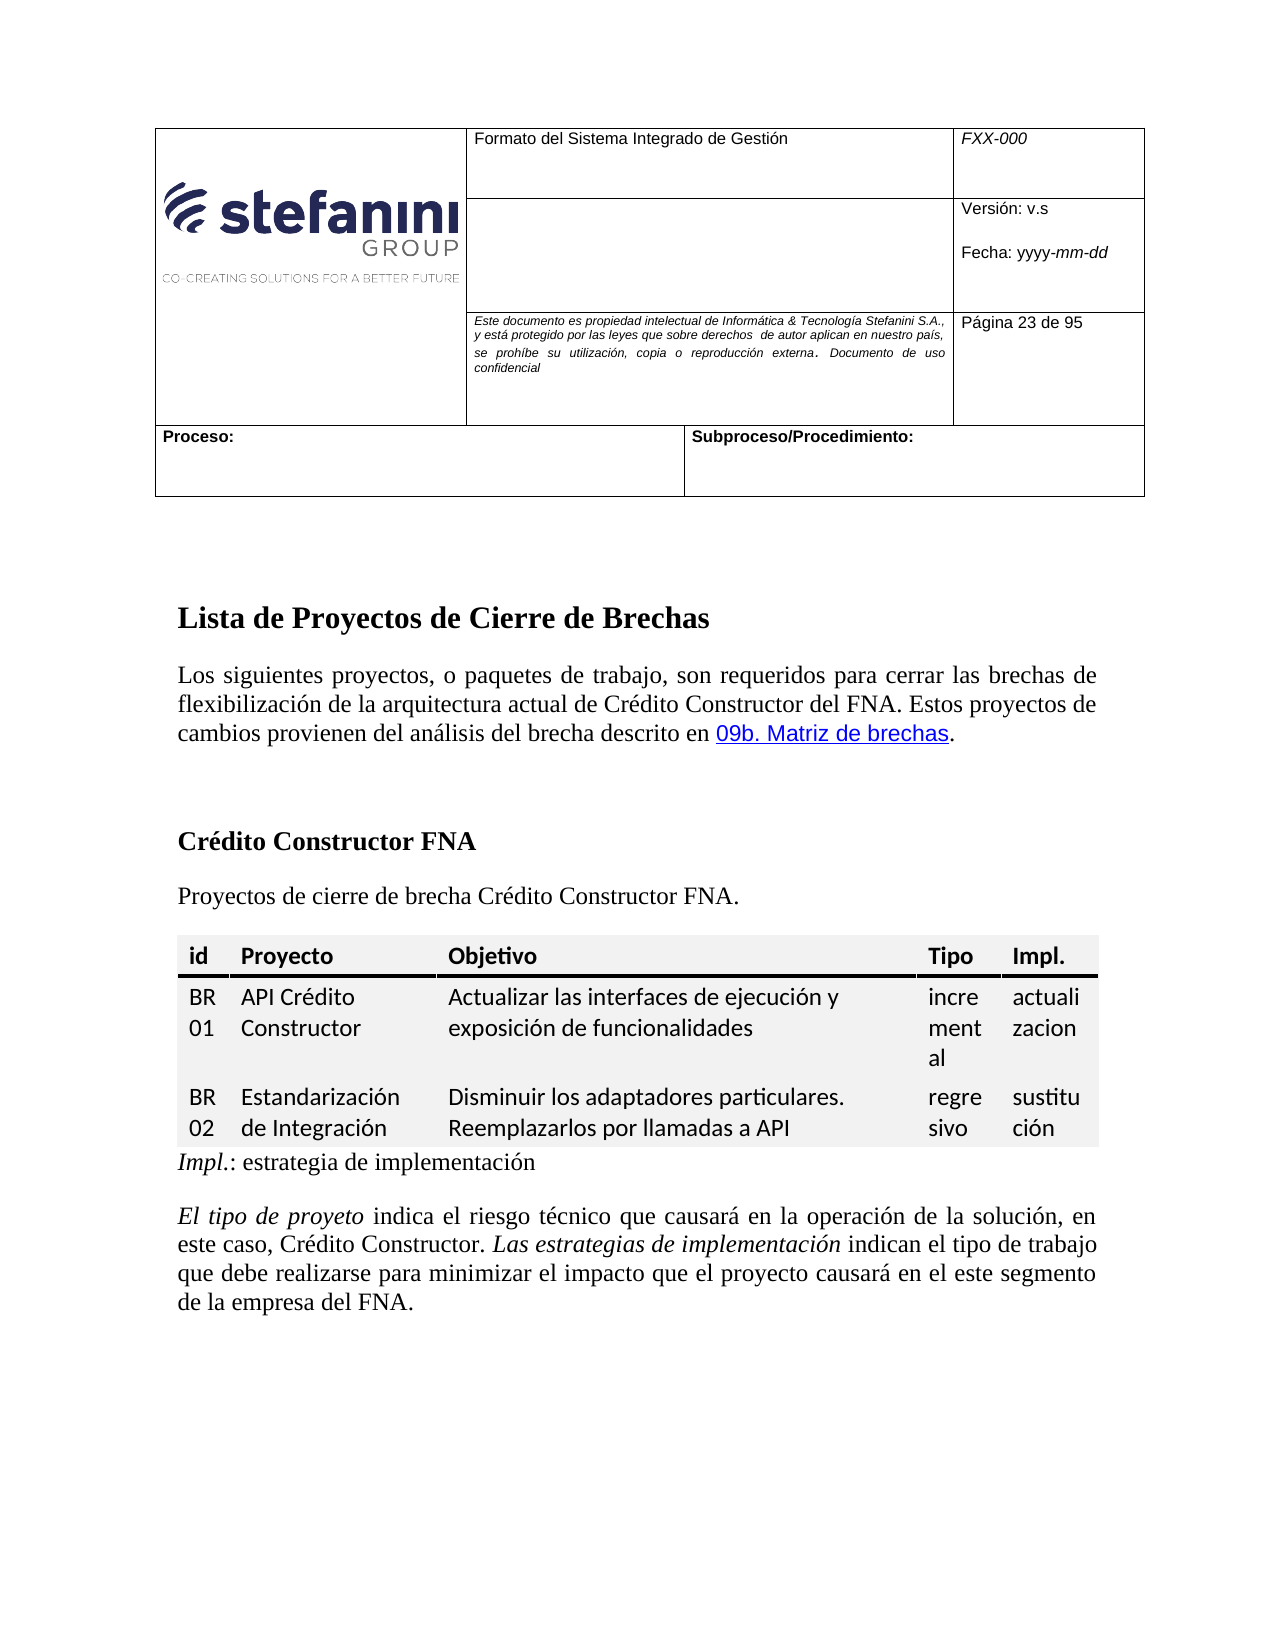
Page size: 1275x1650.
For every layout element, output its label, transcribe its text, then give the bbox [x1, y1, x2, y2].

table_cell Estandarización de Integración [230, 1078, 436, 1146]
picture [162, 182, 460, 286]
table_cell sustitución [1002, 1078, 1098, 1146]
table_cell BR01 [178, 978, 229, 1076]
table_cell BR02 [178, 1078, 229, 1146]
table_cell actualizacion [1002, 978, 1098, 1076]
table_header Impl. [1002, 936, 1098, 974]
table_header Proyecto [230, 936, 436, 974]
table_header Tipo [917, 936, 1001, 974]
table_cell Actualizar las interfaces de ejecución y exposición de funcionalidades [437, 978, 916, 1076]
text Proyectos de cierre de brecha Crédito Constructor FNA. [177, 881, 1098, 910]
text El tipo de proyeto indica el riesgo técnico que causará en la operación de la solución, en este caso, Crédito Constructor. Las estrategias de implementación indican el tipo de trabajo que debe realizarse para minimizar el impacto que el proyecto causará en el este segmento de la empresa del FNA. [177, 1201, 1098, 1316]
table_cell incremental [917, 978, 1001, 1076]
table_header Objetivo [437, 936, 916, 974]
table_cell regresivo [917, 1078, 1001, 1146]
table_cell Disminuir los adaptadores particulares. Reemplazarlos por llamadas a API [437, 1078, 916, 1146]
table_header id [178, 936, 229, 974]
subtitle Crédito Constructor FNA [177, 825, 1098, 856]
subtitle Lista de Proyectos de Cierre de Brechas [177, 599, 1098, 635]
text Los siguientes proyectos, o paquetes de trabajo, son requeridos para cerrar las brechas de flexibilización de la arquitectura actual de Crédito Constructor del FNA. Estos proyectos de cambios provienen del análisis del brecha descrito en 09b. Matriz de brechas. [177, 660, 1098, 747]
text Impl.: estrategia de implementación [177, 1147, 1098, 1176]
table_cell API Crédito Constructor [230, 978, 436, 1076]
